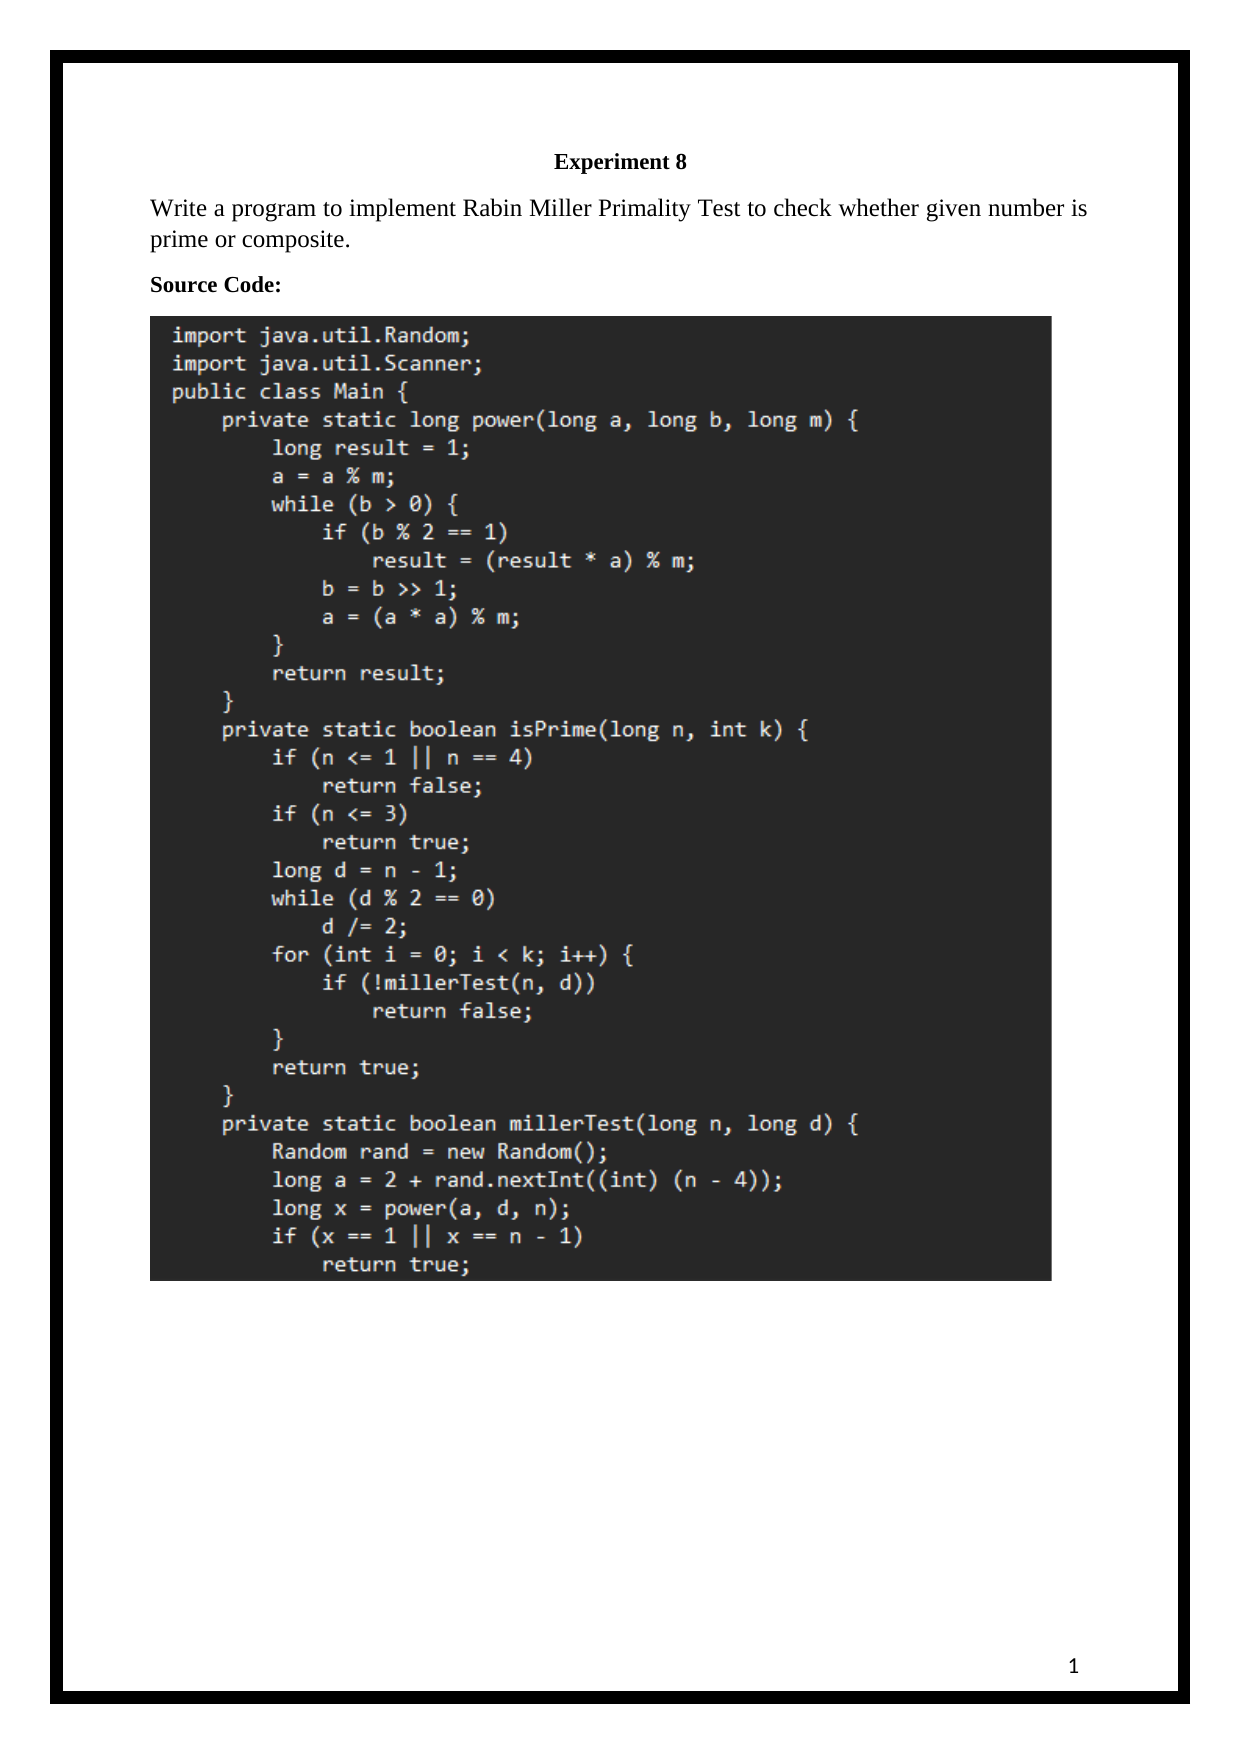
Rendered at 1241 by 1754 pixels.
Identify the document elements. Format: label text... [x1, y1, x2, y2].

picture [150, 316, 1052, 1281]
text Source Code: [150, 271, 1103, 298]
text Experiment 8 [538, 148, 703, 174]
text Write a program to implement Rabin Miller Primality Test to check whether given number is prime or composite. [150, 193, 1103, 253]
